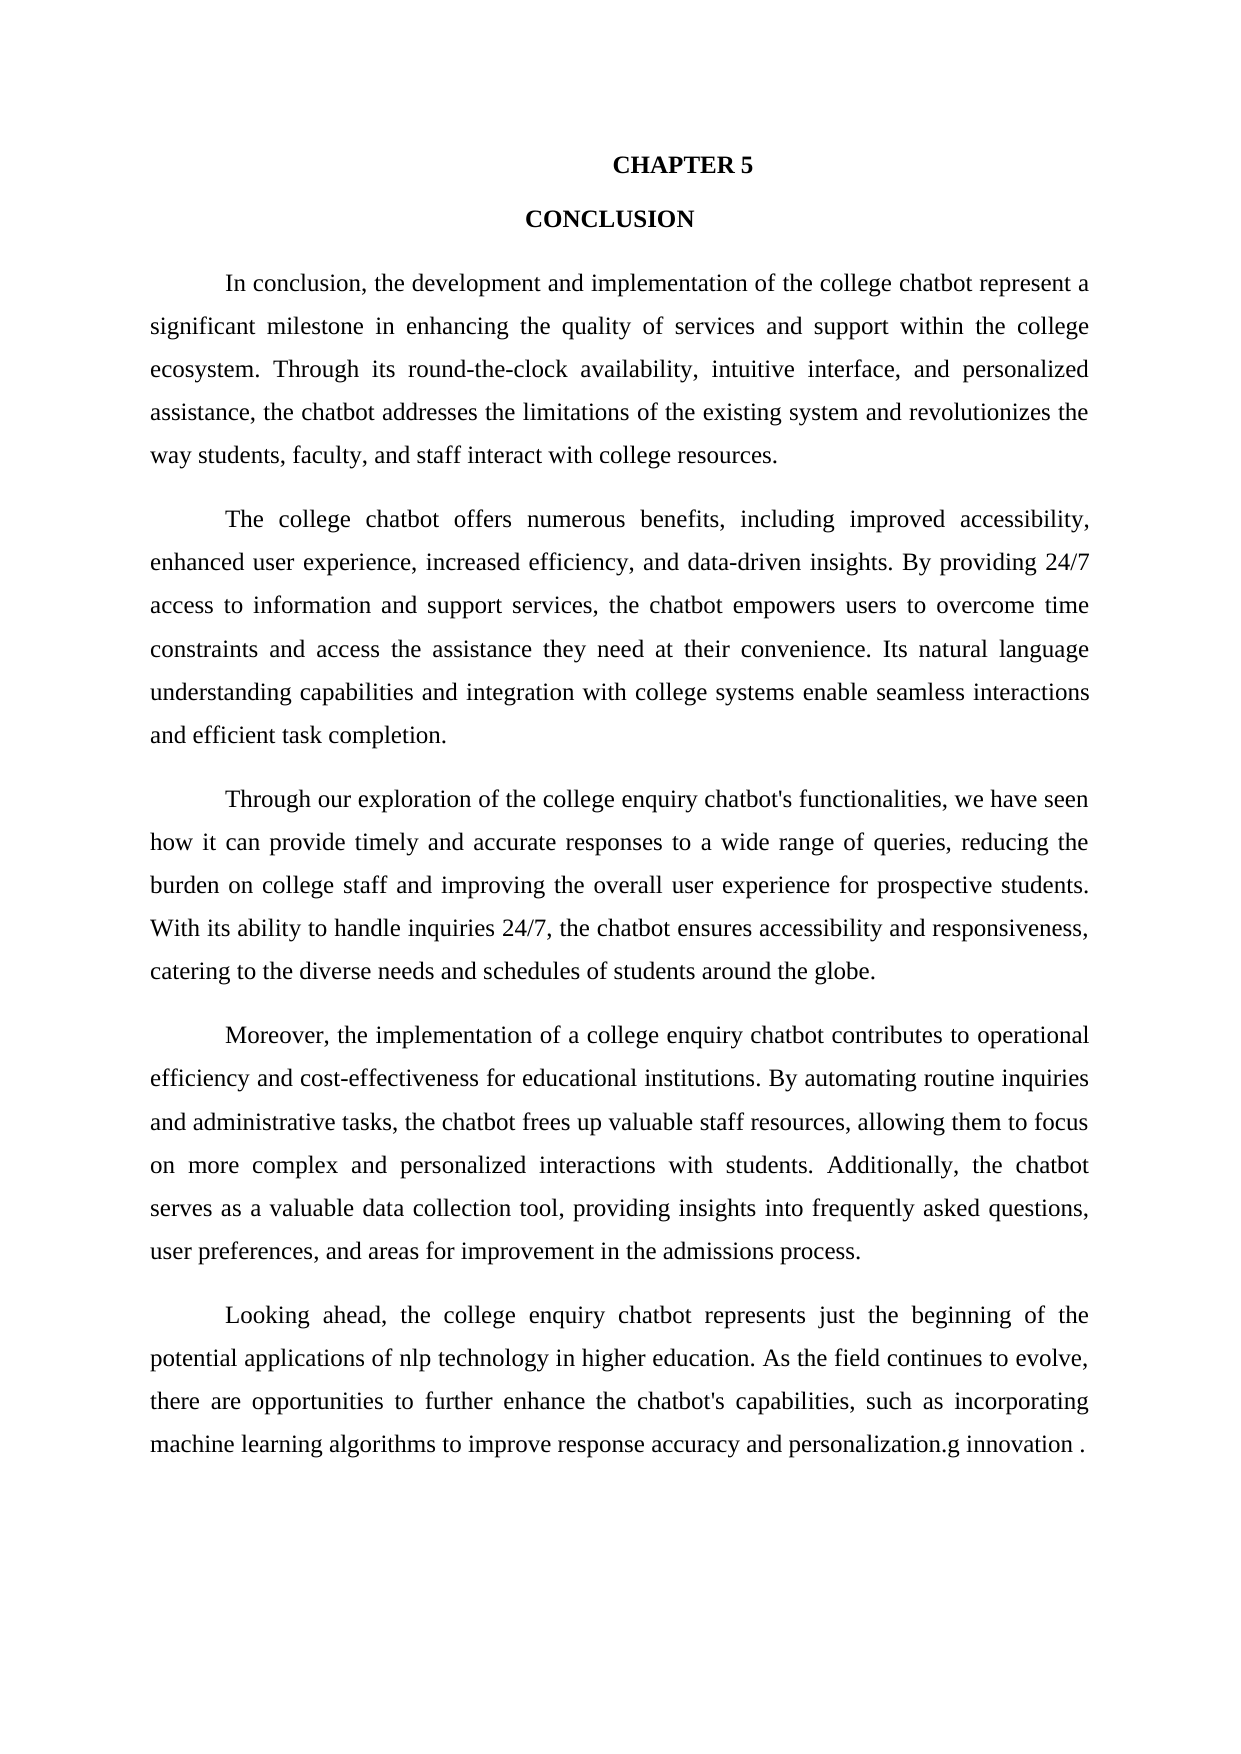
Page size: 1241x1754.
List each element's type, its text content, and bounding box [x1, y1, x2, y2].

text Looking ahead, the college enquiry chatbot represents just the beginning of the potential applications of nlp technology in higher education. As the field continues to evolve, there are opportunities to further enhance the chatbot's capabilities, such as incorporating machine learning algorithms to improve response accuracy and personalization.g innovation . [150, 1300, 1090, 1458]
text CONCLUSION [450, 204, 1090, 233]
text Moreover, the implementation of a college enquiry chatbot contributes to operational efficiency and cost-effectiveness for educational institutions. By automating routine inquiries and administrative tasks, the chatbot frees up valuable staff resources, allowing them to focus on more complex and personalized interactions with students. Additionally, the chatbot serves as a valuable data collection tool, providing insights into frequently asked questions, user preferences, and areas for improvement in the admissions process. [150, 1020, 1090, 1265]
text In conclusion, the development and implementation of the college chatbot represent a significant milestone in enhancing the quality of services and support within the college ecosystem. Through its round-the-clock availability, intuitive interface, and personalized assistance, the chatbot addresses the limitations of the existing system and revolutionizes the way students, faculty, and staff interact with college resources. [150, 268, 1090, 469]
text The college chatbot offers numerous benefits, including improved accessibility, enhanced user experience, increased efficiency, and data-driven insights. By providing 24/7 access to information and support services, the chatbot empowers users to overcome time constraints and access the assistance they need at their convenience. Its natural language understanding capabilities and integration with college systems enable seamless interactions and efficient task completion. [150, 504, 1090, 749]
text CHAPTER 5 [450, 150, 1090, 179]
text Through our exploration of the college enquiry chatbot's functionalities, we have seen how it can provide timely and accurate responses to a wide range of queries, reducing the burden on college staff and improving the overall user experience for prospective students. With its ability to handle inquiries 24/7, the chatbot ensures accessibility and responsiveness, catering to the diverse needs and schedules of students around the globe. [150, 784, 1090, 985]
